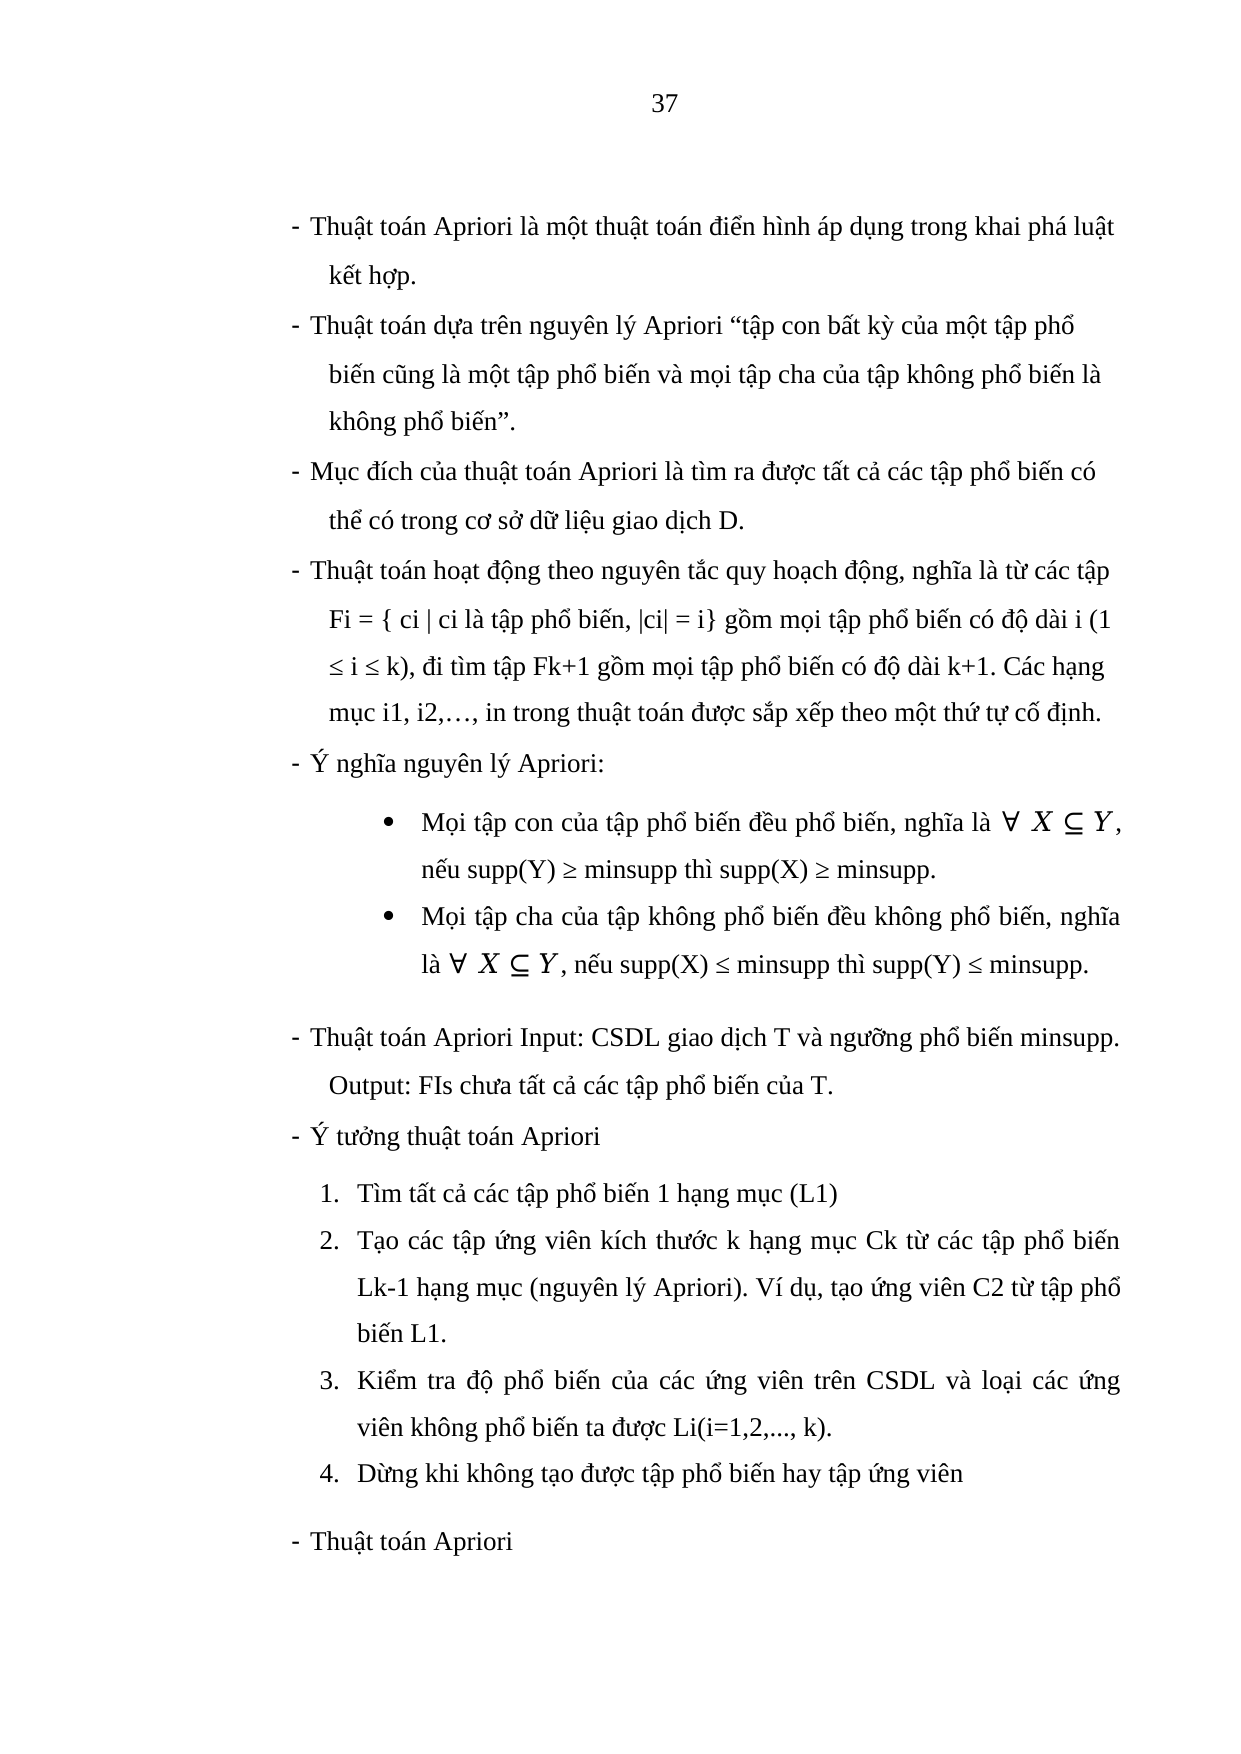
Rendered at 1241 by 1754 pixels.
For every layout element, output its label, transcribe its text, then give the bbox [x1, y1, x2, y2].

list Mọi tập con của tập phổ biến đều phổ biến, nghĩa là ∀ 𝑋 ⊆ 𝑌, nếu supp(Y) ≥ minsupp thì supp(X) ≥ minsupp. [384, 804, 1122, 884]
list Kiểm tra độ phổ biến của các ứng viên trên CSDL và loại các ứng viên không phổ biến ta được Li(i=1,2,..., k). [319, 1364, 1122, 1442]
text Thuật toán Apriori Input: CSDL giao dịch T và ngưỡng phổ biến minsupp. Output: FIs chưa tất cả các tập phổ biến của T. [291, 1017, 1122, 1101]
text Mục đích của thuật toán Apriori là tìm ra được tất cả các tập phổ biến có thể có trong cơ sở dữ liệu giao dịch D. [291, 452, 1122, 535]
text Thuật toán hoạt động theo nguyên tắc quy hoạch động, nghĩa là từ các tập Fi = { ci | ci là tập phổ biến, |ci| = i} gồm mọi tập phổ biến có độ dài i (1 ≤ i ≤ k), đi tìm tập Fk+1 gồm mọi tập phổ biến có độ dài k+1. Các hạng mục i1, i2,…, in trong thuật toán được sắp xếp theo một thứ tự cố định. [291, 551, 1122, 727]
list Mọi tập cha của tập không phổ biến đều không phổ biến, nghĩa là ∀ 𝑋 ⊆ 𝑌, nếu supp(X) ≤ minsupp thì supp(Y) ≤ minsupp. [384, 899, 1122, 980]
text Ý nghĩa nguyên lý Apriori: [291, 743, 1122, 780]
text Thuật toán Apriori là một thuật toán điển hình áp dụng trong khai phá luật kết hợp. [291, 207, 1122, 290]
list Tạo các tập ứng viên kích thước k hạng mục Ck từ các tập phổ biến Lk-1 hạng mục (nguyên lý Apriori). Ví dụ, tạo ứng viên C2 từ tập phổ biến L1. [319, 1224, 1122, 1349]
list Tìm tất cả các tập phổ biến 1 hạng mục (L1) [319, 1178, 1122, 1209]
text Thuật toán Apriori [291, 1521, 1122, 1558]
text Thuật toán dựa trên nguyên lý Apriori “tập con bất kỳ của một tập phổ biến cũng là một tập phổ biến và mọi tập cha của tập không phổ biến là không phổ biến”. [291, 306, 1122, 436]
text Ý tưởng thuật toán Apriori [291, 1116, 1122, 1153]
list Dừng khi không tạo được tập phổ biến hay tập ứng viên [319, 1458, 1122, 1489]
